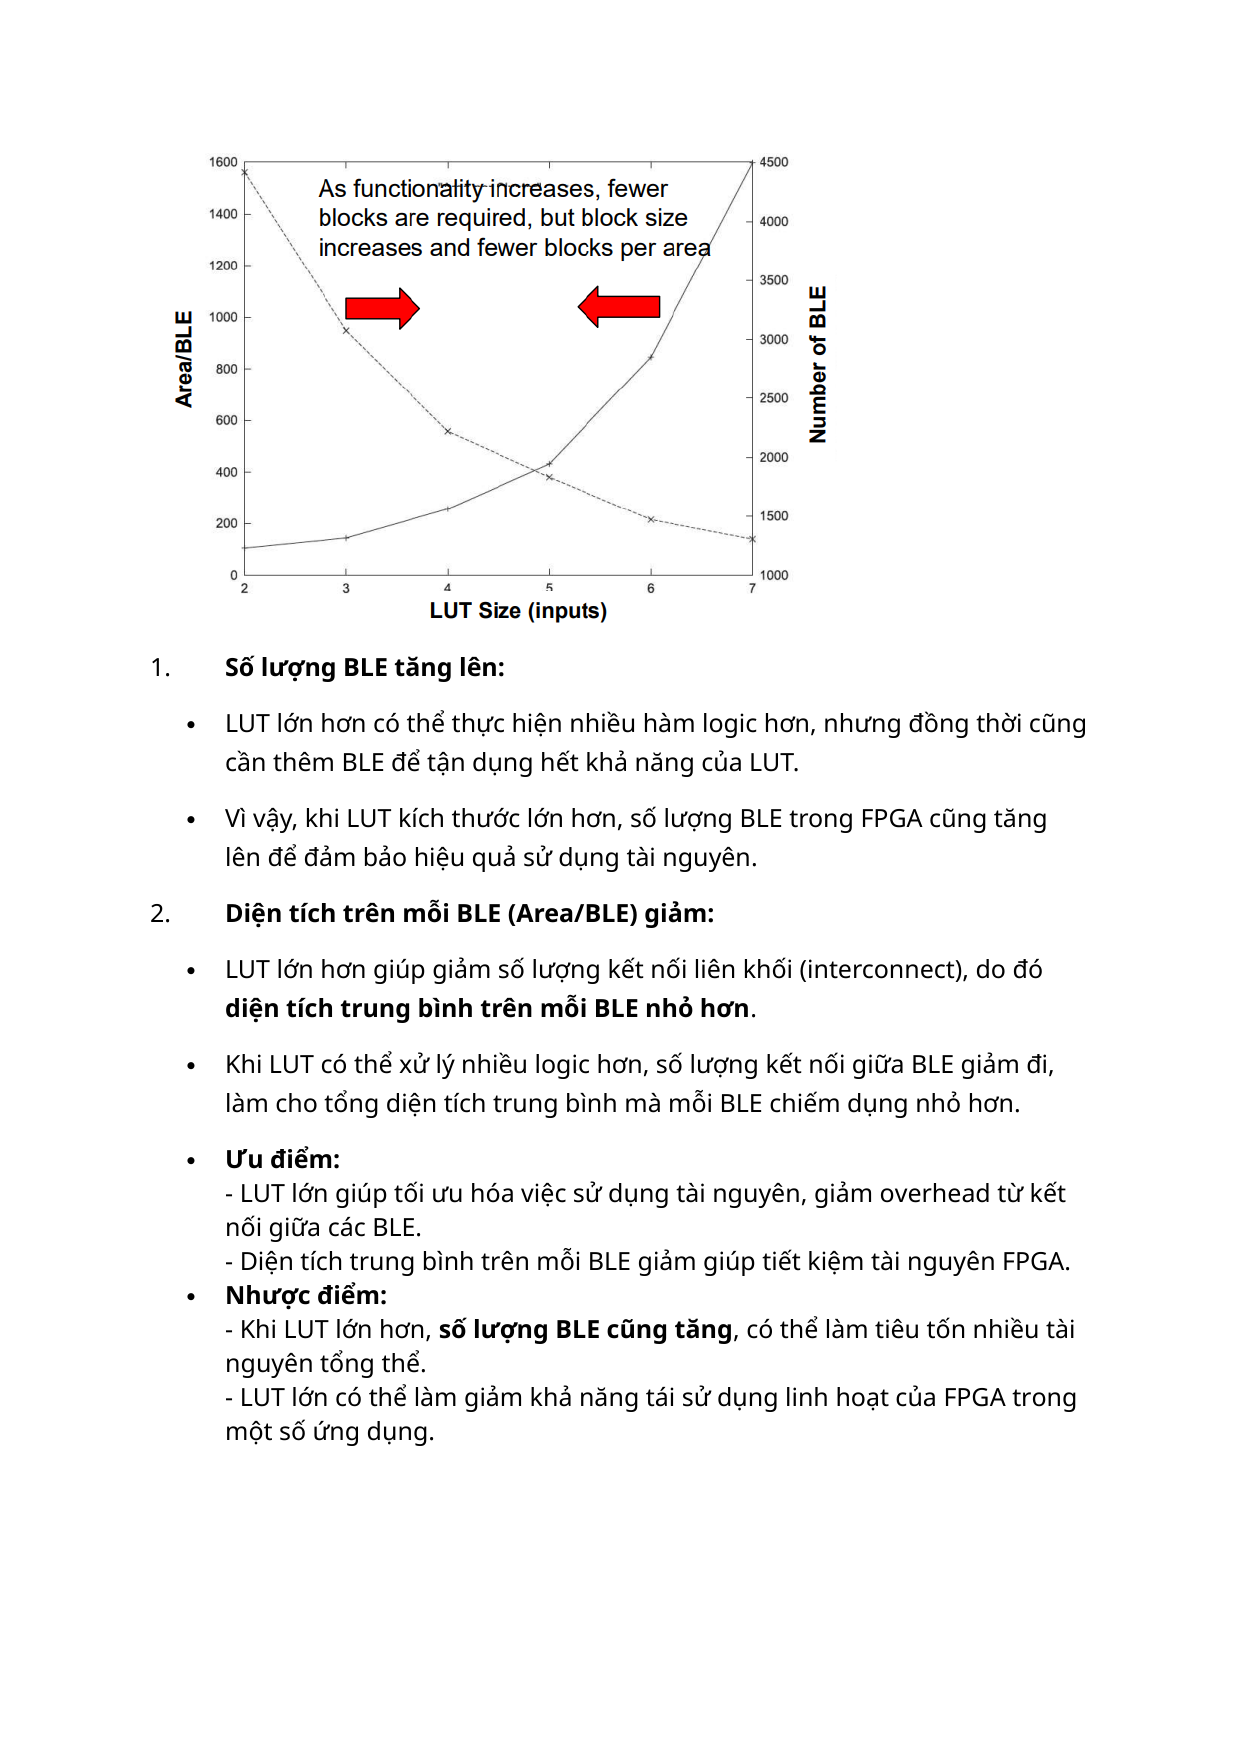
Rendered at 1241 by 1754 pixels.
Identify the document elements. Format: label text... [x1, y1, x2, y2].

list LUT lớn hơn có thể thực hiện nhiều hàm logic hơn, nhưng đồng thời cũng cần thêm BLE để tận dụng hết khả năng của LUT. [187, 706, 1090, 779]
picture [150, 150, 848, 629]
list LUT lớn hơn giúp giảm số lượng kết nối liên khối (interconnect), do đó diện tích trung bình trên mỗi BLE nhỏ hơn. [187, 952, 1090, 1025]
text 2. Diện tích trên mỗi BLE (Area/BLE) giảm: [150, 896, 1090, 930]
text 1. Số lượng BLE tăng lên: [150, 650, 1090, 684]
list Ưu điểm: - LUT lớn giúp tối ưu hóa việc sử dụng tài nguyên, giảm overhead từ kết nối giữa các BLE. - Diện tích trung bình trên mỗi BLE giảm giúp tiết kiệm tài nguyên FPGA. [187, 1142, 1090, 1278]
list Nhược điểm: - Khi LUT lớn hơn, số lượng BLE cũng tăng, có thể làm tiêu tốn nhiều tài nguyên tổng thể. - LUT lớn có thể làm giảm khả năng tái sử dụng linh hoạt của FPGA trong một số ứng dụng. [187, 1278, 1090, 1448]
list Khi LUT có thể xử lý nhiều logic hơn, số lượng kết nối giữa BLE giảm đi, làm cho tổng diện tích trung bình mà mỗi BLE chiếm dụng nhỏ hơn. [187, 1047, 1090, 1120]
list Vì vậy, khi LUT kích thước lớn hơn, số lượng BLE trong FPGA cũng tăng lên để đảm bảo hiệu quả sử dụng tài nguyên. [187, 801, 1090, 874]
